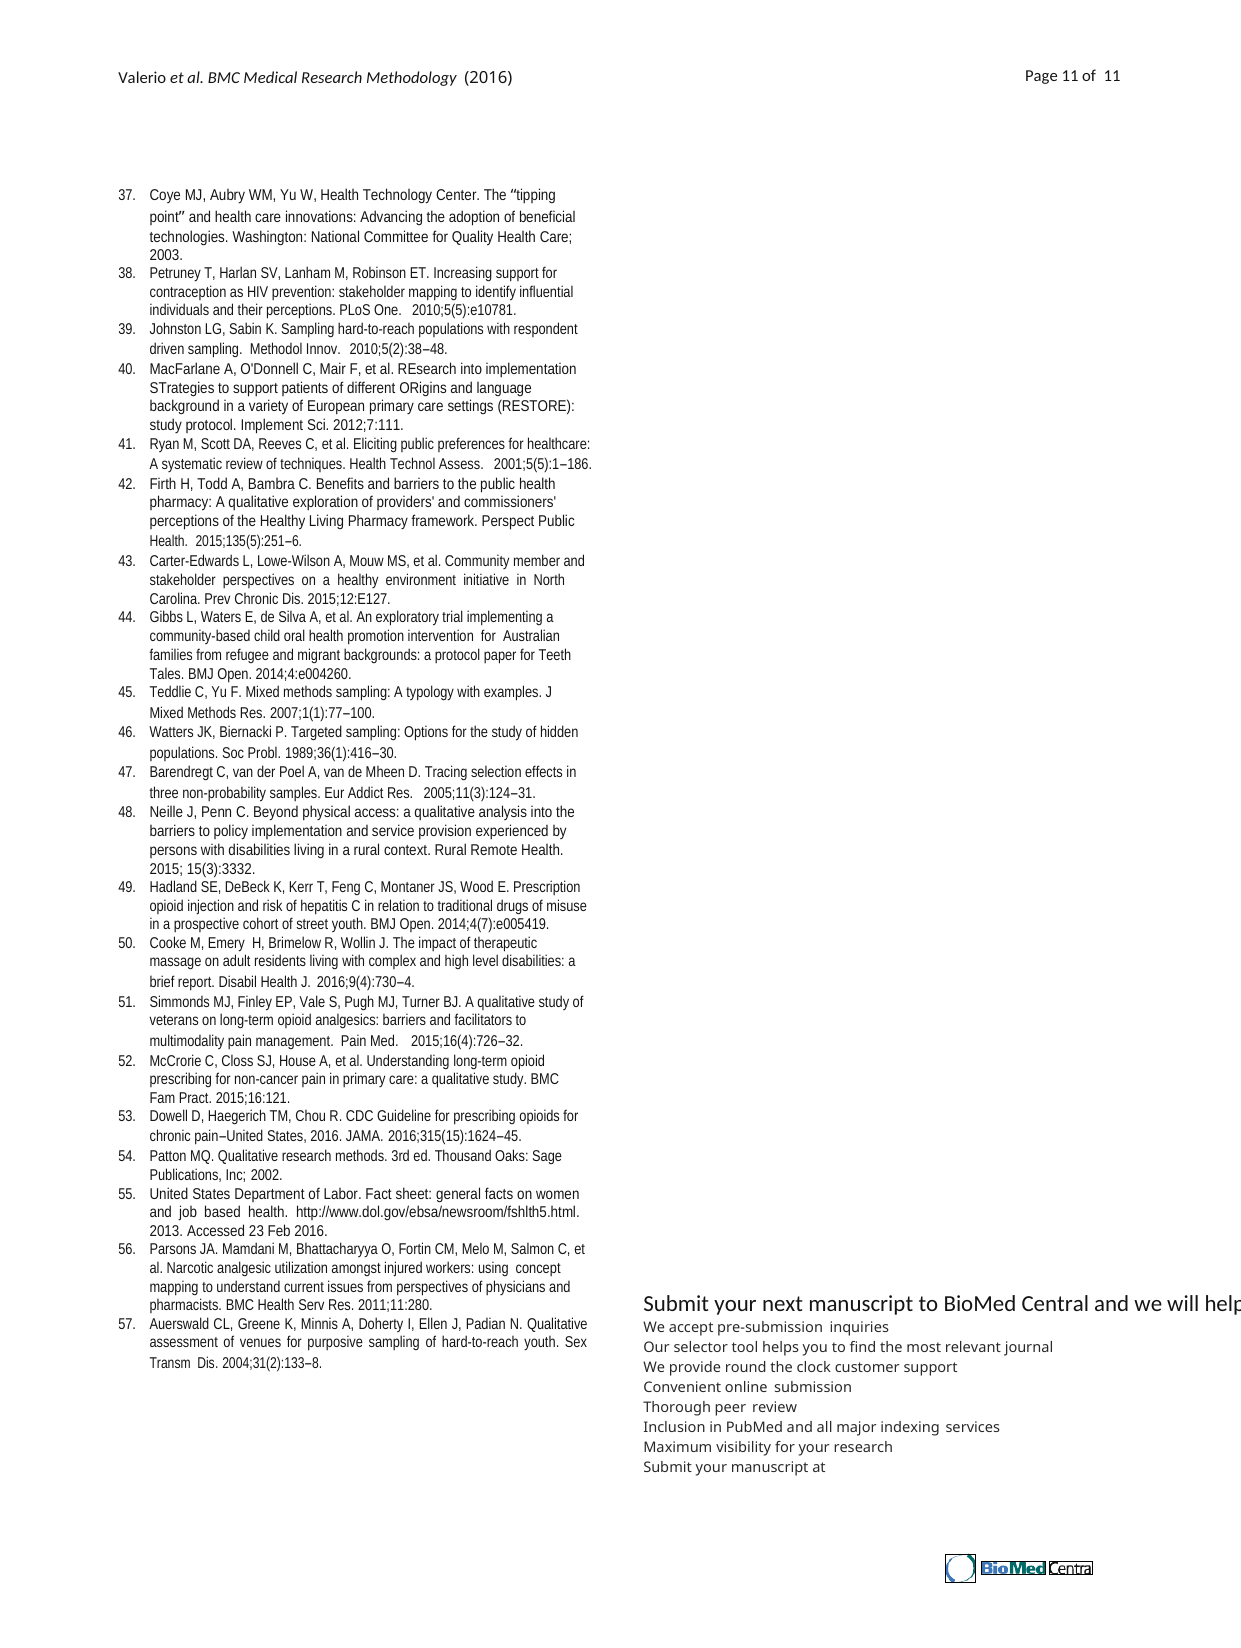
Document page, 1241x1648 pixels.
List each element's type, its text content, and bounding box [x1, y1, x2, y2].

list Parsons JA. Mamdani M, Bhattacharyya O, Fortin CM, Melo M, Salmon C, et al. Narcotic analgesic utilization amongst injured workers: using concept mapping to understand current issues from perspectives of physicians and pharmacists. BMC Health Serv Res. 2011;11:280. [118, 1240, 596, 1314]
list McCrorie C, Closs SJ, House A, et al. Understanding long-term opioid prescribing for non-cancer pain in primary care: a qualitative study. BMC Fam Pract. 2015;16:121. [118, 1052, 581, 1107]
list Watters JK, Biernacki P. Targeted sampling: Options for the study of hidden populations. Soc Probl. 1989;36(1):416–30. [118, 723, 598, 763]
list United States Department of Labor. Fact sheet: general facts on women and job based health. http://www.dol.gov/ebsa/newsroom/fshlth5.html. 2013. Accessed 23 Feb 2016. [118, 1184, 580, 1239]
list Simmonds MJ, Finley EP, Vale S, Pugh MJ, Turner BJ. A qualitative study of veterans on long-term opioid analgesics: barriers and facilitators to multimodality pain management. Pain Med. 2015;16(4):726–32. [118, 993, 591, 1051]
list Neille J, Penn C. Beyond physical access: a qualitative analysis into the barriers to policy implementation and service provision experienced by persons with disabilities living in a rural context. Rural Remote Health. 2015; 15(3):3332. [118, 803, 601, 877]
list Gibbs L, Waters E, de Silva A, et al. An exploratory trial implementing a community-based child oral health promotion intervention for Australian families from refugee and migrant backgrounds: a protocol paper for Teeth Tales. BMJ Open. 2014;4:e004260. [118, 608, 601, 682]
picture [1050, 1562, 1092, 1574]
list Johnston LG, Sabin K. Sampling hard-to-reach populations with respondent driven sampling. Methodol Innov. 2010;5(2):38–48. [118, 320, 601, 359]
picture [982, 1562, 1045, 1574]
list Patton MQ. Qualitative research methods. 3rd ed. Thousand Oaks: Sage Publications, Inc; 2002. [118, 1147, 574, 1184]
list Hadland SE, DeBeck K, Kerr T, Feng C, Montaner JS, Wood E. Prescription opioid injection and risk of hepatitis C in relation to traditional drugs of misuse in a prospective cohort of street youth. BMJ Open. 2014;4(7):e005419. [118, 878, 603, 933]
list Ryan M, Scott DA, Reeves C, et al. Eliciting public preferences for healthcare: A systematic review of techniques. Health Technol Assess. 2001;5(5):1–186. [118, 435, 603, 474]
list Cooke M, Emery H, Brimelow R, Wollin J. The impact of therapeutic massage on adult residents living with complex and high level disabilities: a brief report. Disabil Health J. 2016;9(4):730–4. [118, 934, 604, 992]
list Firth H, Todd A, Bambra C. Benefits and barriers to the public health pharmacy: A qualitative exploration of providers' and commissioners' perceptions of the Healthy Living Pharmacy framework. Perspect Public Health. 2015;135(5):251–6. [118, 475, 576, 551]
list Barendregt C, van der Poel A, van de Mheen D. Tracing selection effects in three non-probability samples. Eur Addict Res. 2005;11(3):124–31. [118, 763, 596, 803]
list Teddlie C, Yu F. Mixed methods sampling: A typology with examples. J Mixed Methods Res. 2007;1(1):77–100. [118, 683, 573, 723]
list Dowell D, Haegerich TM, Chou R. CDC Guideline for prescribing opioids for chronic pain–United States, 2016. JAMA. 2016;315(15):1624–45. [118, 1107, 598, 1146]
list Carter-Edwards L, Lowe-Wilson A, Mouw MS, et al. Community member and stakeholder perspectives on a healthy environment initiative in North Carolina. Prev Chronic Dis. 2015;12:E127. [118, 552, 606, 607]
list Coye MJ, Aubry WM, Yu W, Health Technology Center. The “tipping point” and health care innovations: Advancing the adoption of beneficial technologies. Washington: National Committee for Quality Health Care; 2003. [118, 184, 593, 264]
picture [946, 1555, 975, 1582]
list MacFarlane A, O'Donnell C, Mair F, et al. REsearch into implementation STrategies to support patients of different ORigins and language background in a variety of European primary care settings (RESTORE): study protocol. Implement Sci. 2012;7:111. [118, 360, 600, 434]
list Petruney T, Harlan SV, Lanham M, Robinson ET. Increasing support for contraception as HIV prevention: stakeholder mapping to identify influential individuals and their perceptions. PLoS One. 2010;5(5):e10781. [118, 264, 603, 319]
list Auerswald CL, Greene K, Minnis A, Doherty I, Ellen J, Padian N. Qualitative assessment of venues for purposive sampling of hard-to-reach youth. Sex Transm Dis. 2004;31(2):133–8. [118, 1315, 588, 1373]
